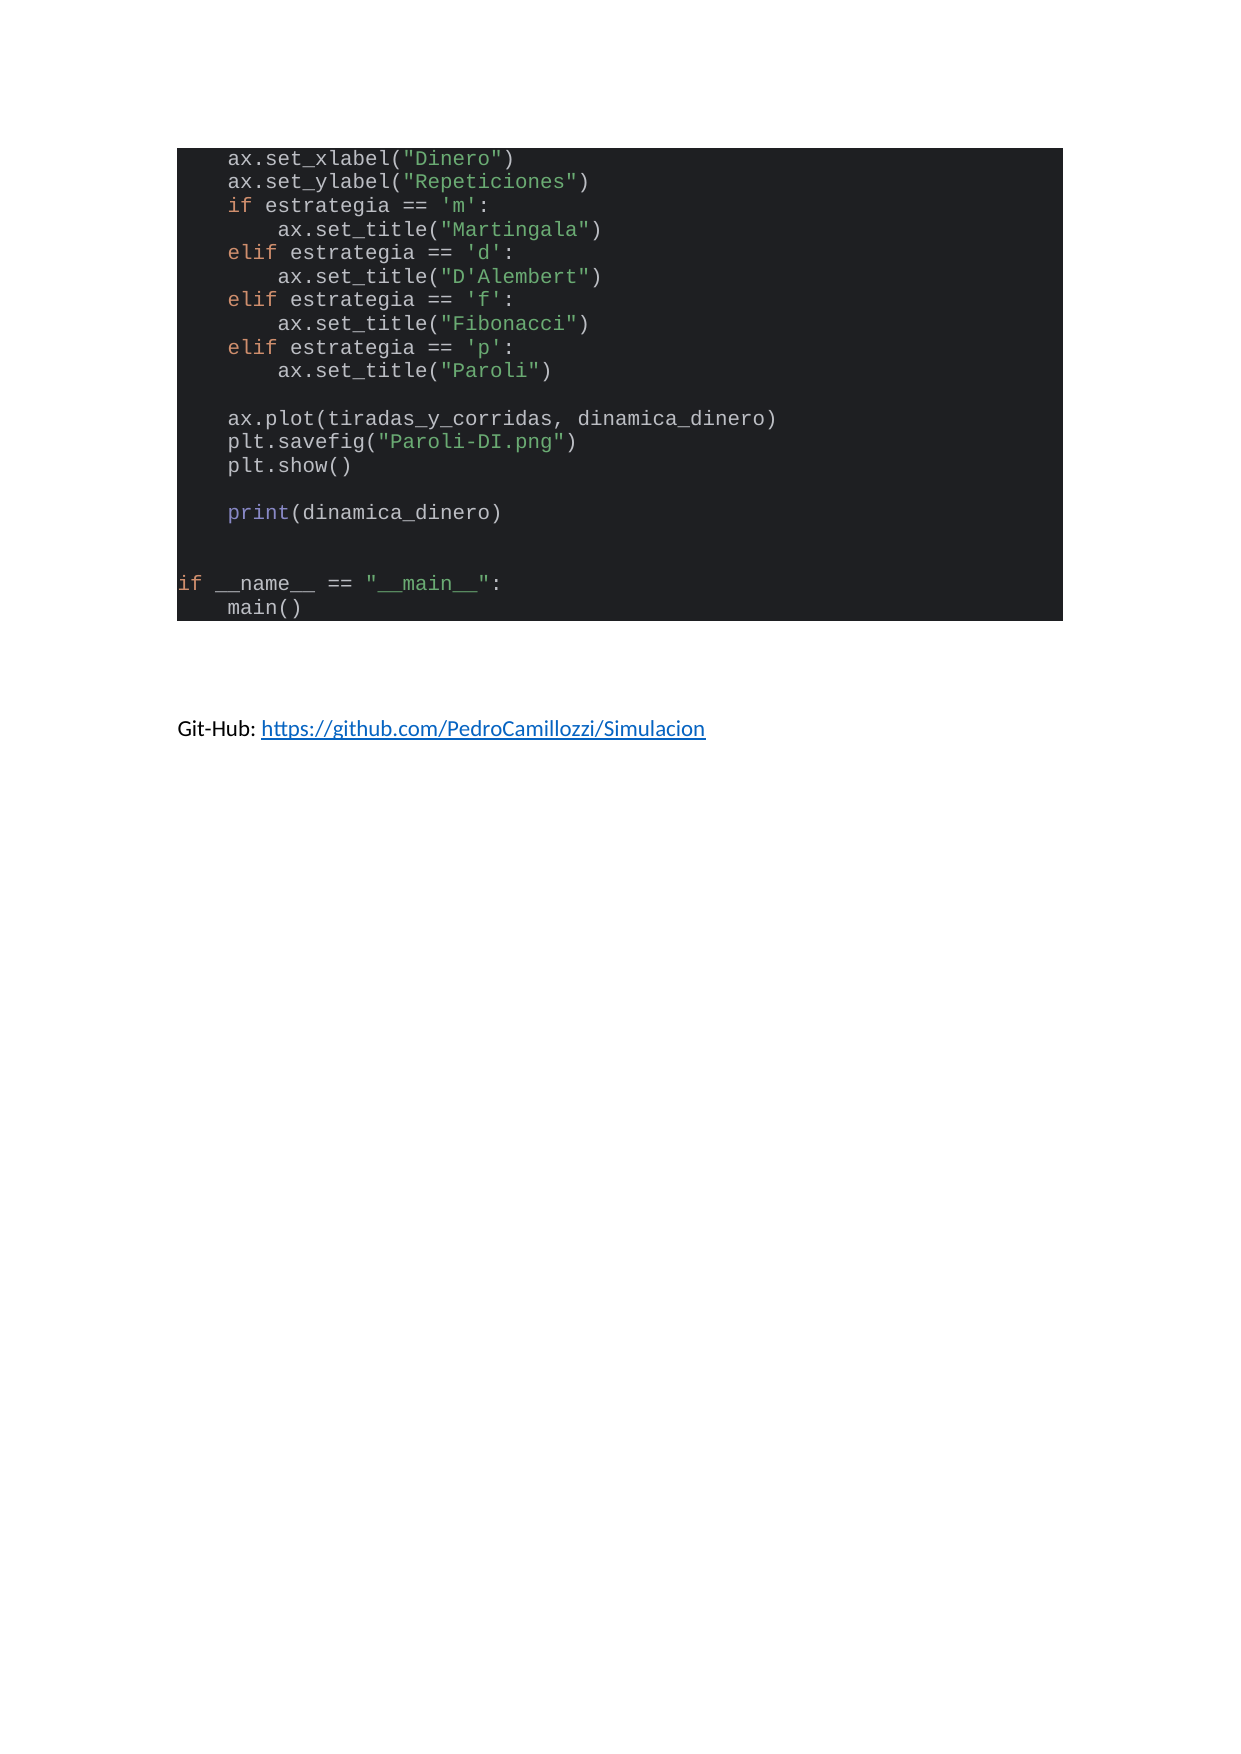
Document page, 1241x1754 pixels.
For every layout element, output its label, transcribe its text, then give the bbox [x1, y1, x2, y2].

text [177, 148, 1063, 621]
text Git-Hub: https://github.com/PedroCamillozzi/Simulacion [177, 714, 1063, 742]
